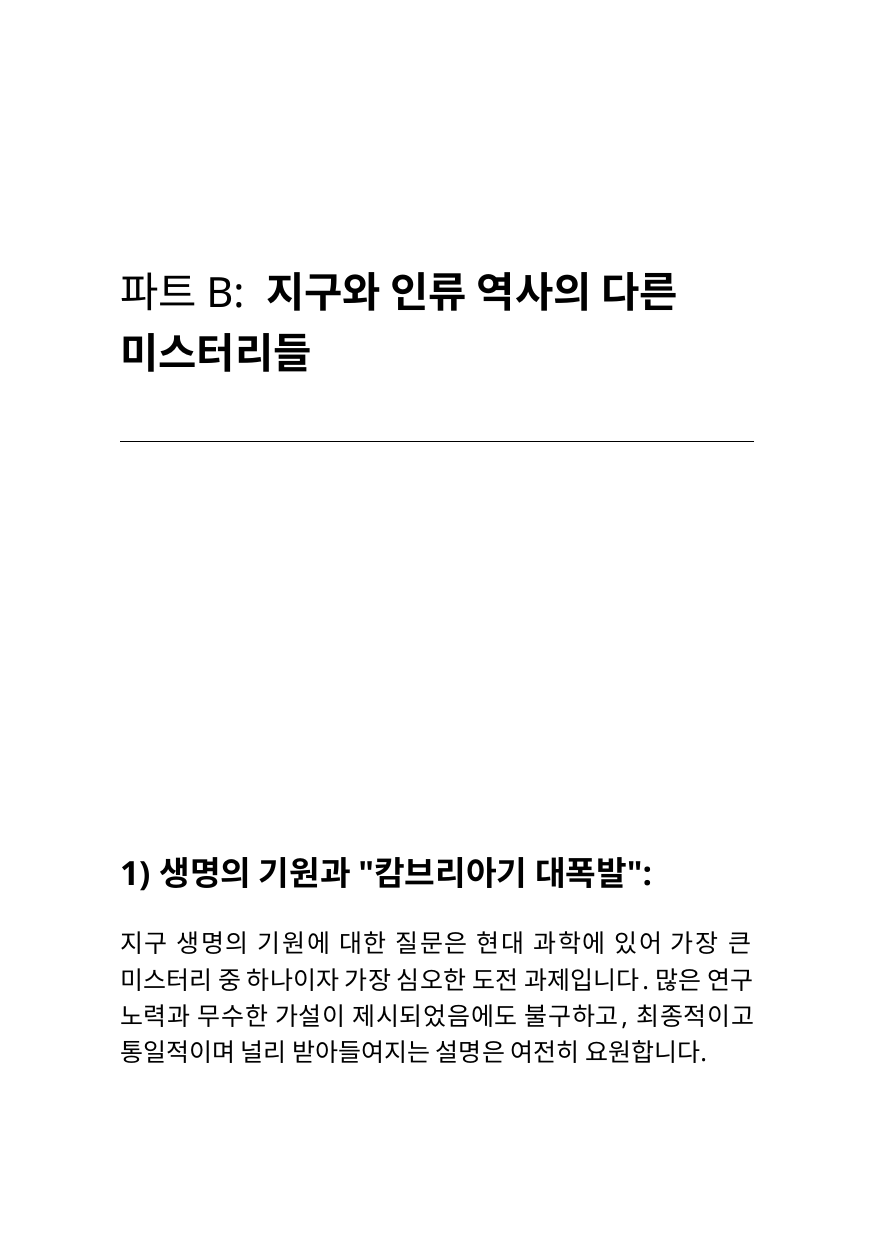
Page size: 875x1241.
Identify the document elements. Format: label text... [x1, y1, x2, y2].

subtitle 파트 B: 지구와 인류 역사의 다른 미스터리들 [120, 259, 754, 380]
text 지구 생명의 기원에 대한 질문은 현대 과학에 있어 가장 큰 미스터리 중 하나이자 가장 심오한 도전 과제입니다. 많은 연구 노력과 무수한 가설이 제시되었음에도 불구하고, 최종적이고 통일적이며 널리 받아들여지는 설명은 여전히 요원합니다. [120, 924, 754, 1069]
text 1) 생명의 기원과 "캄브리아기 대폭발": [120, 846, 754, 895]
